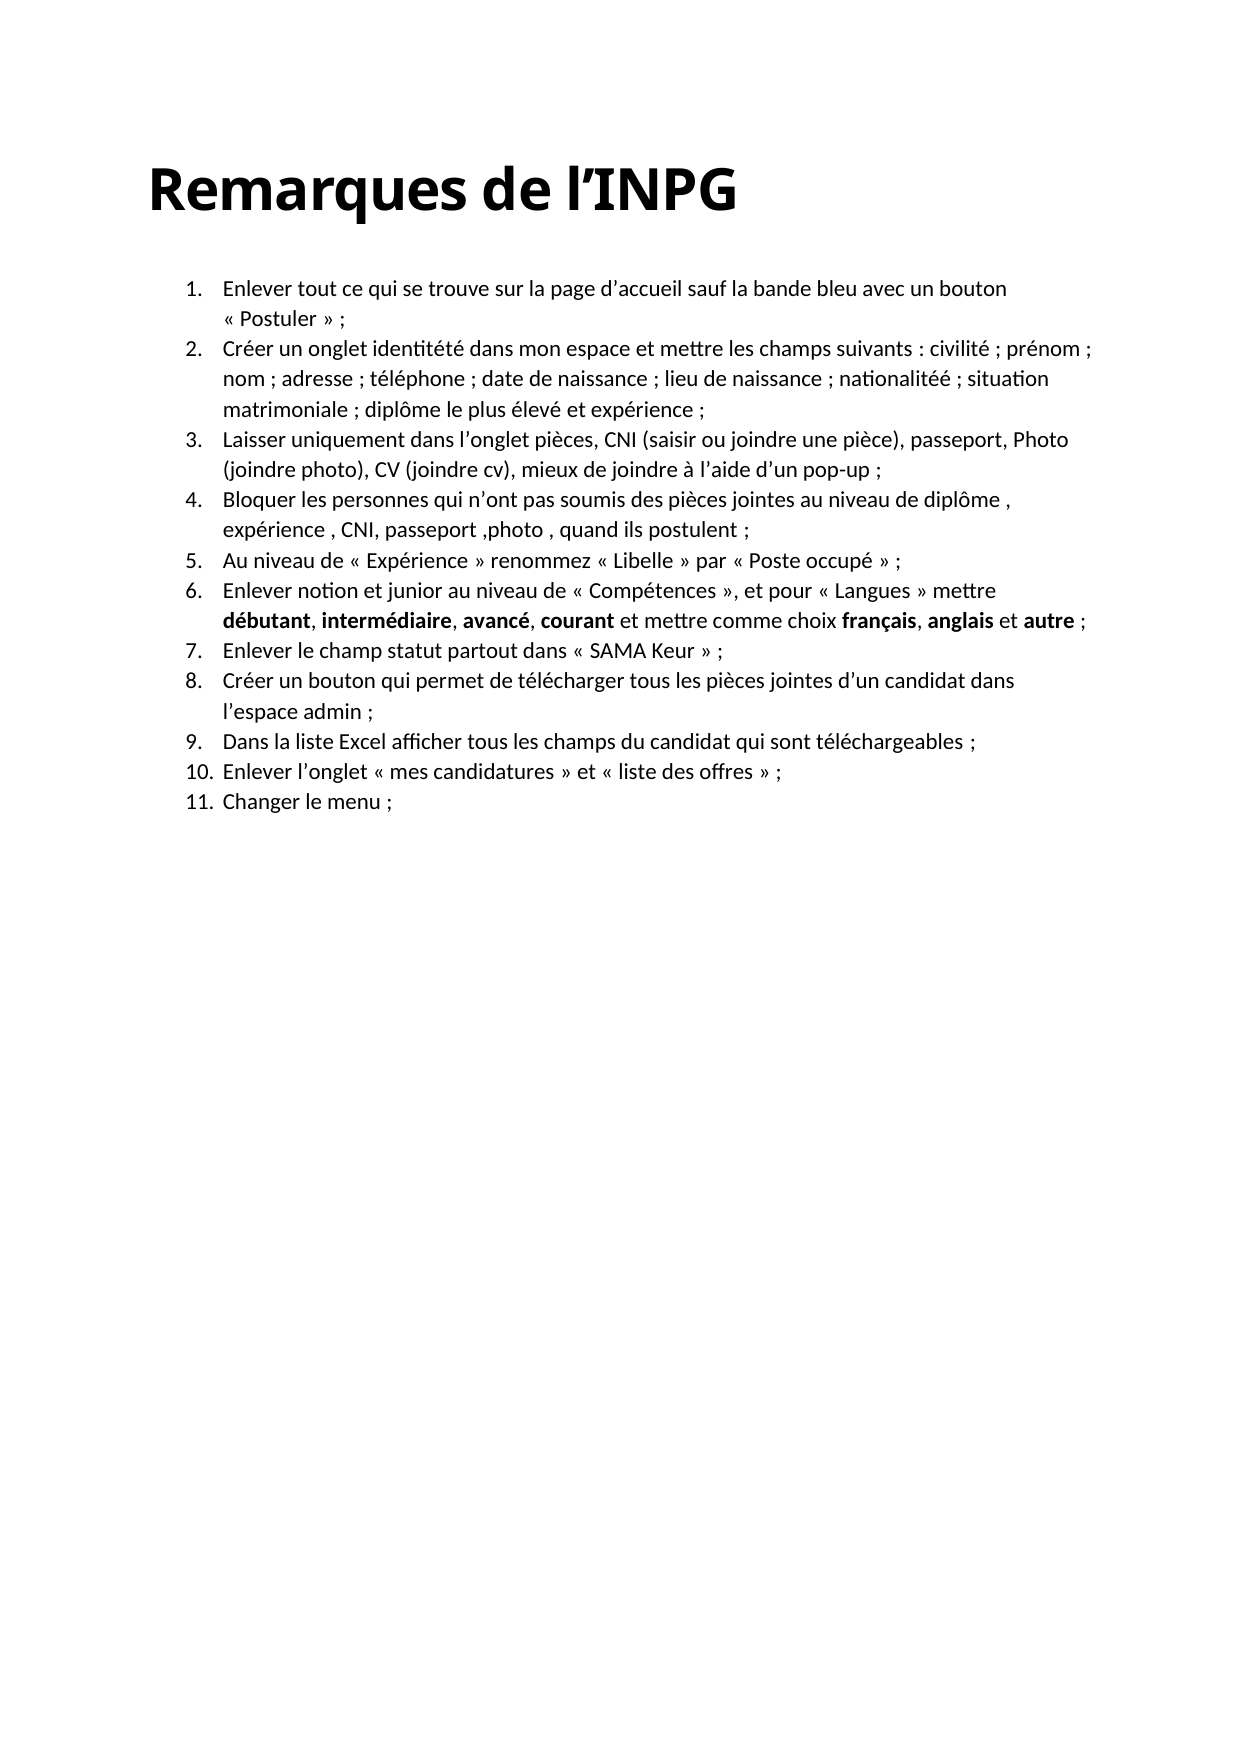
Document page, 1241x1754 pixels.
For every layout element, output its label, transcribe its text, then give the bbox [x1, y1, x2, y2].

list Laisser uniquement dans l’onglet pièces, CNI (saisir ou joindre une pièce), passeport, Photo (joindre photo), CV (joindre cv), mieux de joindre à l’aide d’un pop-up ; [185, 425, 1093, 483]
list Enlever tout ce qui se trouve sur la page d’accueil sauf la bande bleu avec un bouton « Postuler » ; [185, 274, 1093, 332]
list Dans la liste Excel afficher tous les champs du candidat qui sont téléchargeables ; [185, 727, 1093, 755]
list Enlever notion et junior au niveau de « Compétences », et pour « Langues » mettre débutant, intermédiaire, avancé, courant et mettre comme choix français, anglais et autre ; [185, 576, 1093, 634]
list Créer un onglet identitété dans mon espace et mettre les champs suivants : civilité ; prénom ; nom ; adresse ; téléphone ; date de naissance ; lieu de naissance ; nationalitéé ; situation matrimoniale ; diplôme le plus élevé et expérience ; [185, 334, 1093, 423]
list Changer le menu ; [185, 787, 1093, 816]
title Remarques de l’INPG [148, 148, 1093, 227]
list Bloquer les personnes qui n’ont pas soumis des pièces jointes au niveau de diplôme , expérience , CNI, passeport ,photo , quand ils postulent ; [185, 485, 1093, 544]
list Enlever l’onglet « mes candidatures » et « liste des offres » ; [185, 757, 1093, 785]
list Créer un bouton qui permet de télécharger tous les pièces jointes d’un candidat dans l’espace admin ; [185, 667, 1093, 725]
list Enlever le champ statut partout dans « SAMA Keur » ; [185, 636, 1093, 664]
list Au niveau de « Expérience » renommez « Libelle » par « Poste occupé » ; [185, 546, 1093, 574]
